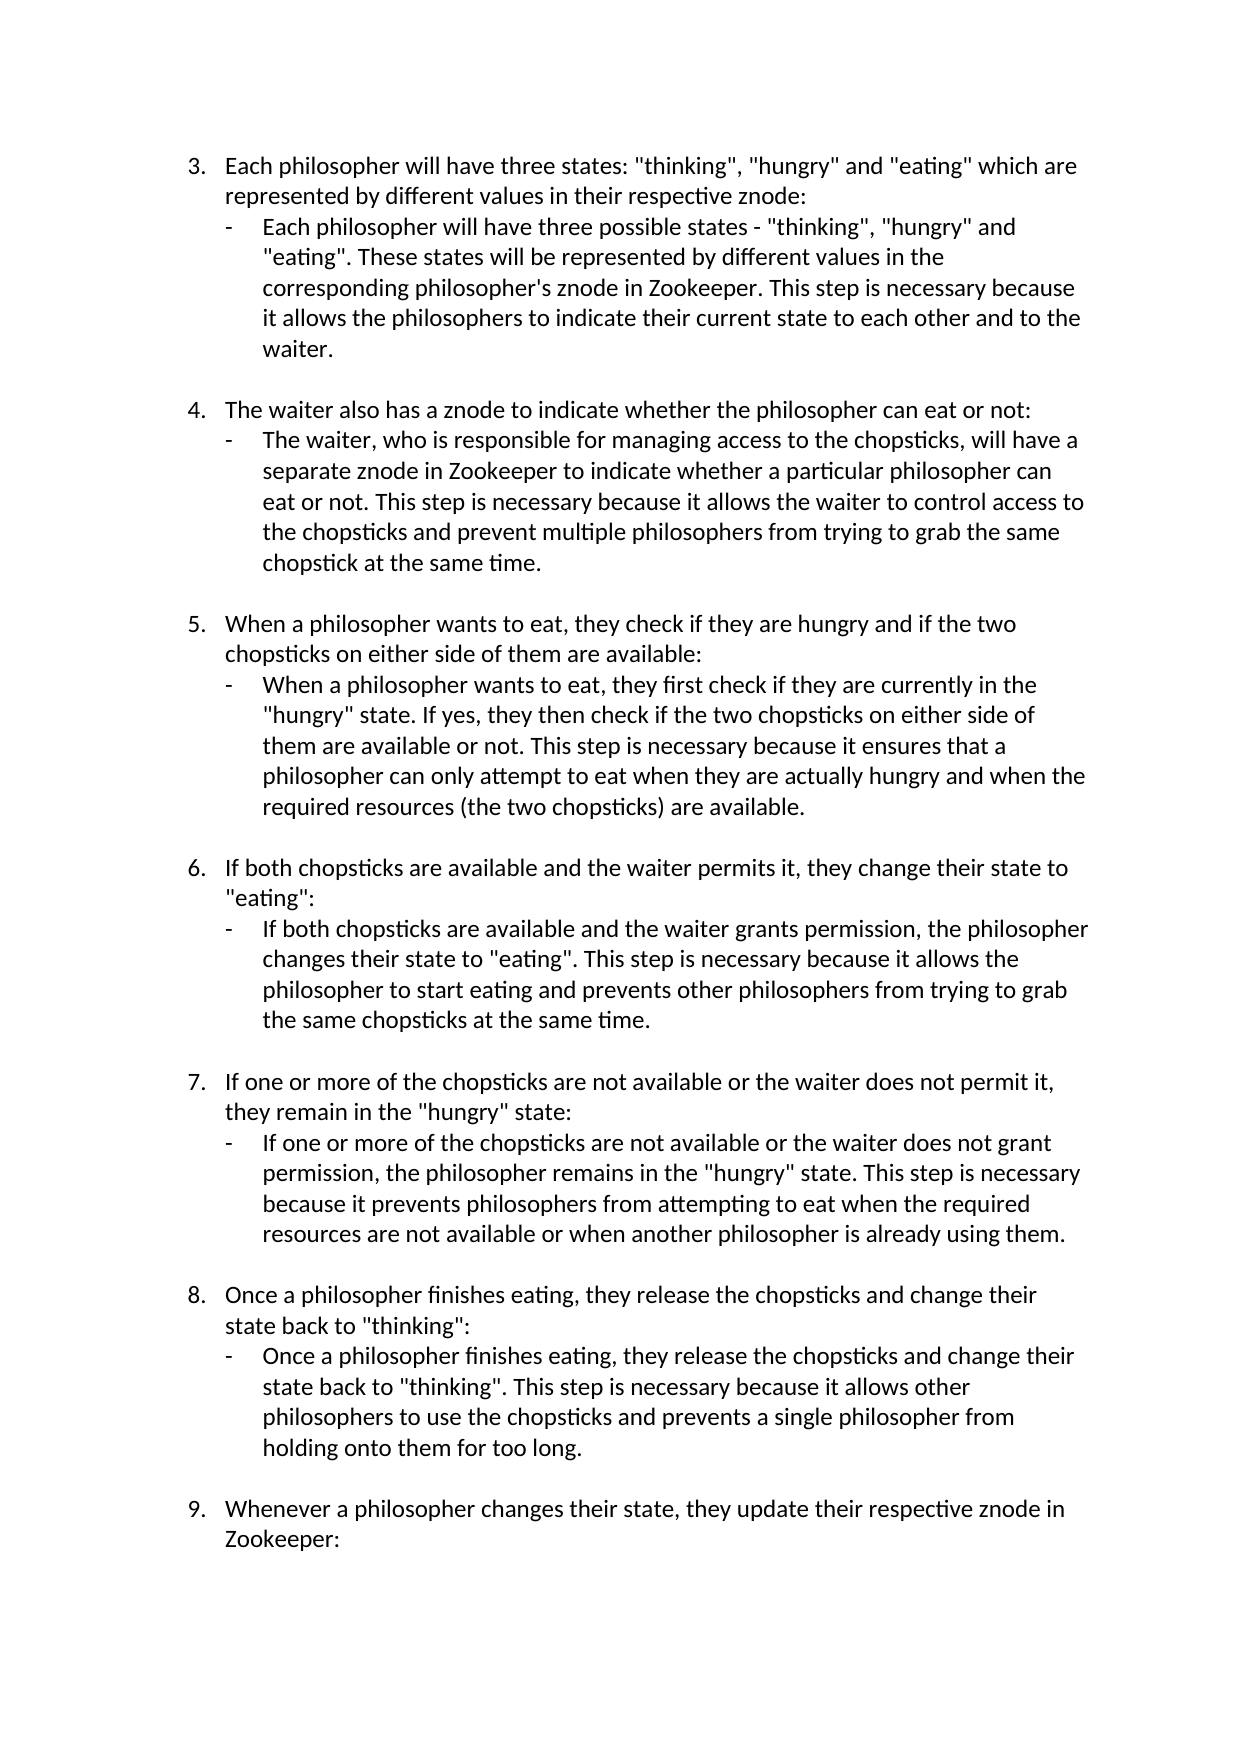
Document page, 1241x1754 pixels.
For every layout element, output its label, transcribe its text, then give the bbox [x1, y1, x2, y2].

list Each philosopher will have three possible states - "thinking", "hungry" and "eating". These states will be represented by different values in the corresponding philosopher's znode in Zookeeper. This step is necessary because it allows the philosophers to indicate their current state to each other and to the waiter. [225, 211, 1090, 364]
list When a philosopher wants to eat, they check if they are hungry and if the two chopsticks on either side of them are available: [187, 608, 1090, 669]
list Whenever a philosopher changes their state, they update their respective znode in Zookeeper: [187, 1493, 1090, 1554]
list Once a philosopher finishes eating, they release the chopsticks and change their state back to "thinking": [187, 1279, 1090, 1340]
list The waiter, who is responsible for managing access to the chopsticks, will have a separate znode in Zookeeper to indicate whether a particular philosopher can eat or not. This step is necessary because it allows the waiter to control access to the chopsticks and prevent multiple philosophers from trying to grab the same chopstick at the same time. [225, 425, 1090, 577]
list If both chopsticks are available and the waiter permits it, they change their state to "eating": [187, 852, 1090, 913]
list When a philosopher wants to eat, they first check if they are currently in the "hungry" state. If yes, they then check if the two chopsticks on either side of them are available or not. This step is necessary because it ensures that a philosopher can only attempt to eat when they are actually hungry and when the required resources (the two chopsticks) are available. [225, 669, 1090, 821]
list If one or more of the chopsticks are not available or the waiter does not permit it, they remain in the "hungry" state: [187, 1066, 1090, 1127]
list Each philosopher will have three states: "thinking", "hungry" and "eating" which are represented by different values in their respective znode: [187, 150, 1090, 211]
list The waiter also has a znode to indicate whether the philosopher can eat or not: [187, 394, 1090, 425]
list Once a philosopher finishes eating, they release the chopsticks and change their state back to "thinking". This step is necessary because it allows other philosophers to use the chopsticks and prevents a single philosopher from holding onto them for too long. [225, 1340, 1090, 1462]
list If one or more of the chopsticks are not available or the waiter does not grant permission, the philosopher remains in the "hungry" state. This step is necessary because it prevents philosophers from attempting to eat when the required resources are not available or when another philosopher is already using them. [225, 1127, 1090, 1249]
list If both chopsticks are available and the waiter grants permission, the philosopher changes their state to "eating". This step is necessary because it allows the philosopher to start eating and prevents other philosophers from trying to grab the same chopsticks at the same time. [225, 913, 1090, 1035]
